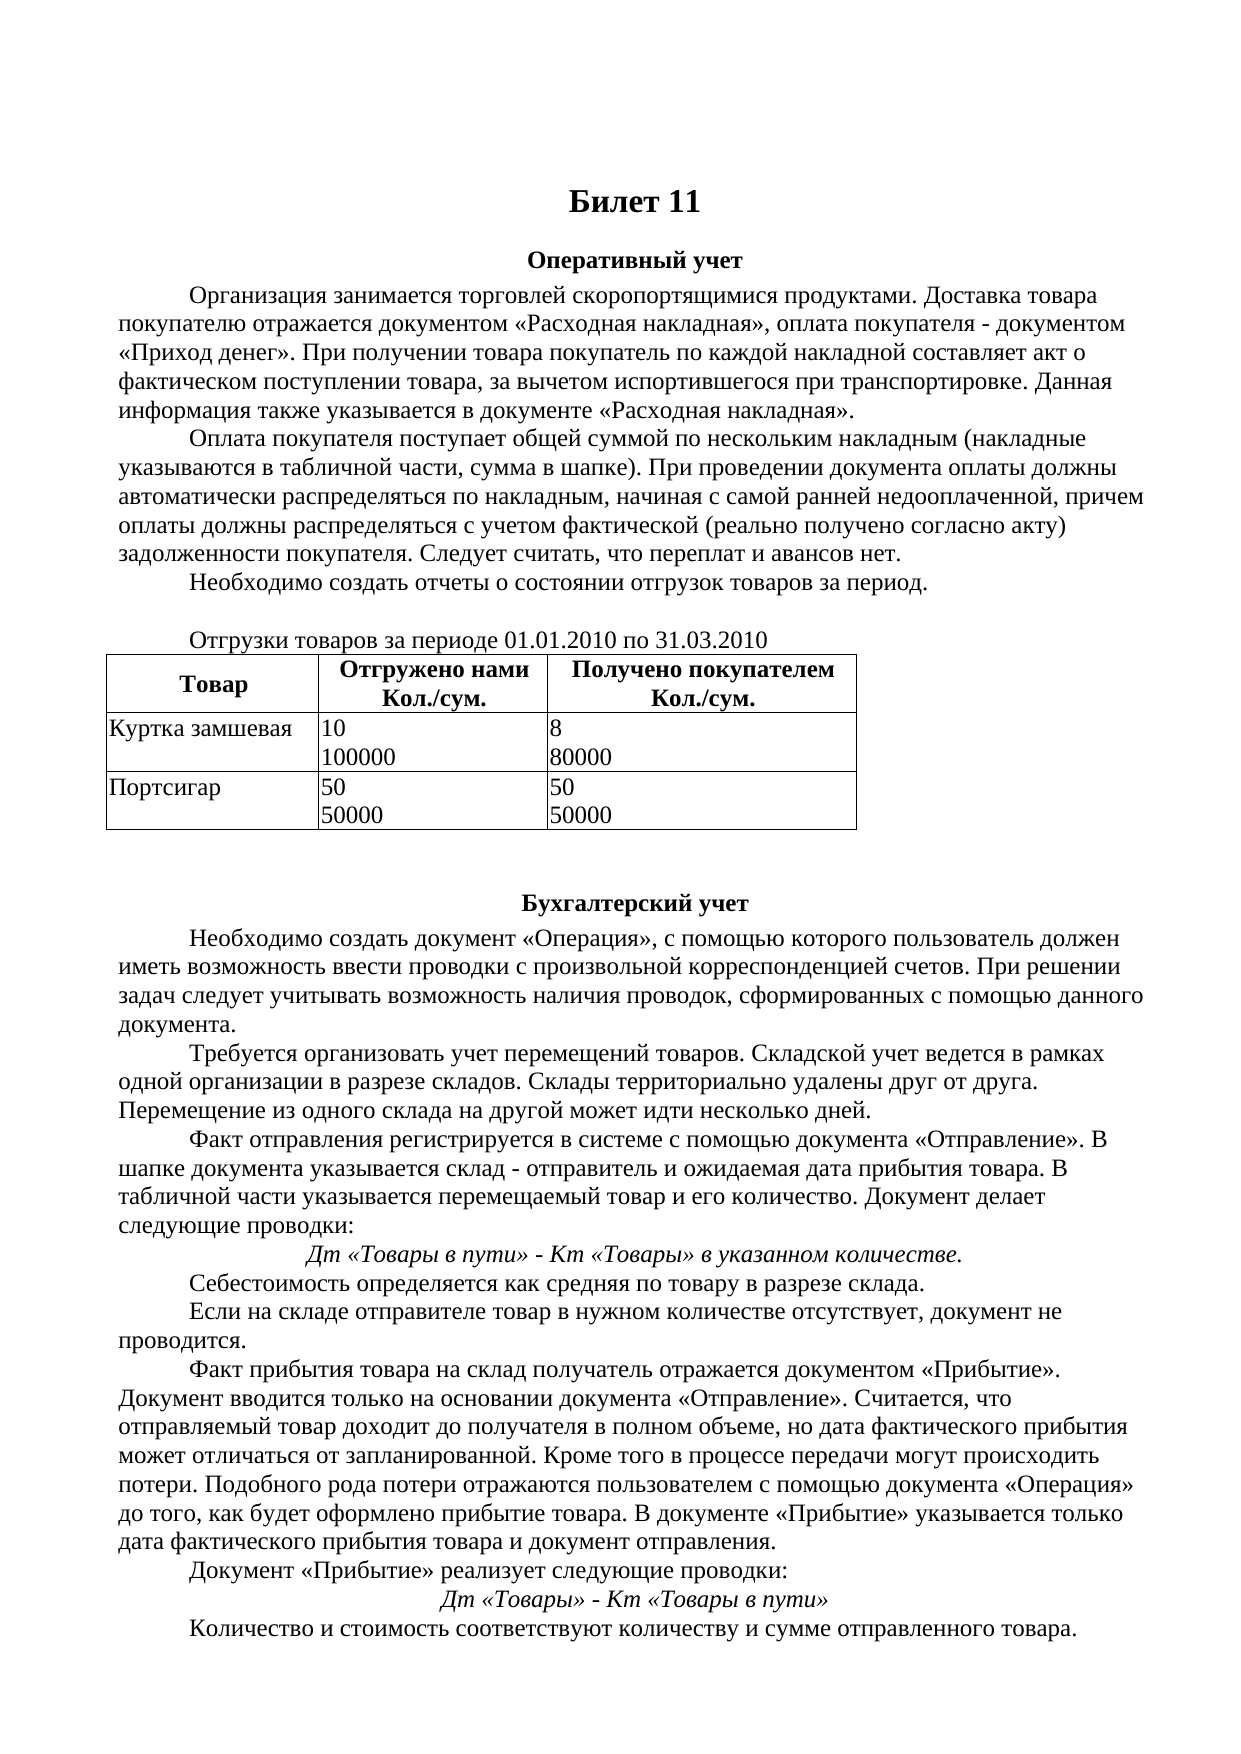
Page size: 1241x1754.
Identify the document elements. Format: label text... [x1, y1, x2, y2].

table_header Товар [107, 655, 318, 712]
text Факт отправления регистрируется в системе с помощью документа «Отправление». В шапке документа указывается склад - отправитель и ожидаемая дата прибытия товара. В табличной части указывается перемещаемый товар и его количество. Документ делает следующие проводки: [118, 1124, 1152, 1239]
table_header Отгружено нами Кол./сум. [319, 655, 547, 712]
text Себестоимость определяется как средняя по товару в разрезе склада. [118, 1268, 1152, 1296]
subtitle Оперативный учет [118, 245, 1152, 273]
text Оплата покупателя поступает общей суммой по нескольким накладным (накладные указываются в табличной части, сумма в шапке). При проведении документа оплаты должны автоматически распределяться по накладным, начиная с самой ранней недооплаченной, причем оплаты должны распределяться с учетом фактической (реально получено согласно акту) задолженности покупателя. Следует считать, что переплат и авансов нет. [118, 423, 1152, 567]
text Требуется организовать учет перемещений товаров. Складской учет ведется в рамках одной организации в разрезе складов. Склады территориально удалены друг от друга. Перемещение из одного склада на другой может идти несколько дней. [118, 1038, 1152, 1124]
text Если на складе отправителе товар в нужном количестве отсутствует, документ не проводится. [118, 1296, 1152, 1354]
text Необходимо создать документ «Операция», с помощью которого пользователь должен иметь возможность ввести проводки с произвольной корреспонденцией счетов. При решении задач следует учитывать возможность наличия проводок, сформированных с помощью данного документа. [118, 923, 1152, 1038]
text Необходимо создать отчеты о состоянии отгрузок товаров за период. [118, 567, 1152, 596]
table_cell 50 50000 [548, 772, 856, 829]
subtitle Бухгалтерский учет [118, 888, 1152, 916]
text Дт «Товары» - Km «Товары в пути» [118, 1584, 1152, 1613]
table_cell 50 50000 [319, 772, 547, 829]
text Организация занимается торговлей скоропортящимися продуктами. Доставка товара покупателю отражается документом «Расходная накладная», оплата покупателя - документом «Приход денег». При получении товара покупатель по каждой накладной составляет акт о фактическом поступлении товара, за вычетом испортившегося при транспортировке. Данная информация также указывается в документе «Расходная накладная». [118, 280, 1152, 423]
table_cell Куртка замшевая [107, 713, 318, 771]
text Количество и стоимость соответствуют количеству и сумме отправленного товара. [118, 1613, 1152, 1641]
table_cell 8 80000 [548, 713, 856, 771]
table_cell 10 100000 [319, 713, 547, 771]
text Отгрузки товаров за периоде 01.01.2010 по 31.03.2010 [118, 625, 1152, 653]
subtitle Билет 11 [118, 181, 1152, 220]
text Факт прибытия товара на склад получатель отражается документом «Прибытие». Документ вводится только на основании документа «Отправление». Считается, что отправляемый товар доходит до получателя в полном объеме, но дата фактического прибытия может отличаться от запланированной. Кроме того в процессе передачи могут происходить потери. Подобного рода потери отражаются пользователем с помощью документа «Операция» до того, как будет оформлено прибытие товара. В документе «Прибытие» указывается только дата фактического прибытия товара и документ отправления. [118, 1354, 1152, 1555]
table_cell Портсигар [107, 772, 318, 829]
table_header Получено покупателем Кол./сум. [548, 655, 856, 712]
text Дт «Товары в пути» - Km «Товары» в указанном количестве. [118, 1239, 1152, 1268]
text Документ «Прибытие» реализует следующие проводки: [118, 1555, 1152, 1584]
